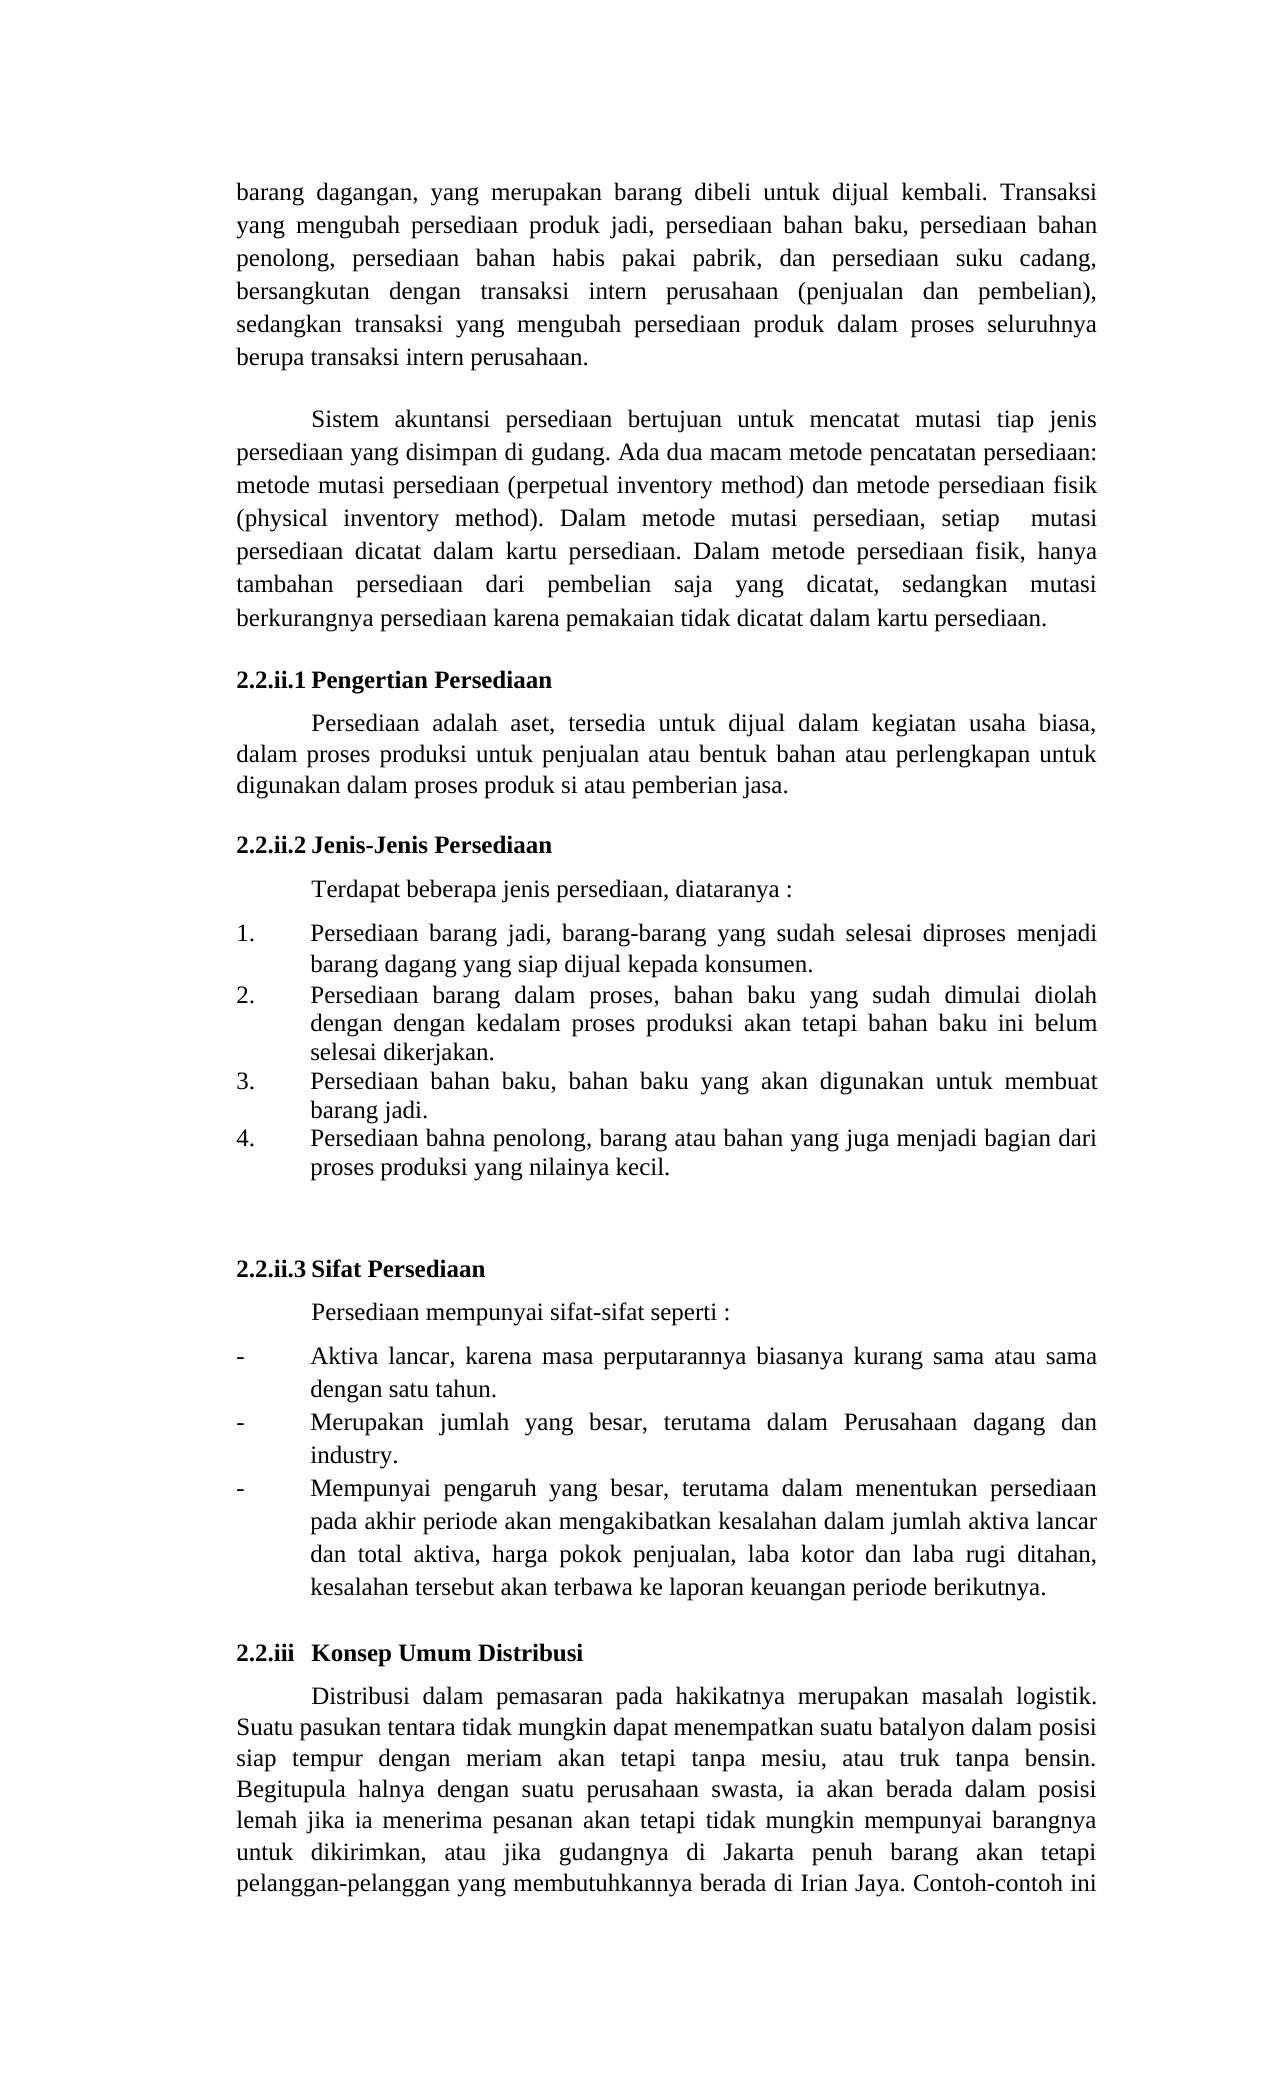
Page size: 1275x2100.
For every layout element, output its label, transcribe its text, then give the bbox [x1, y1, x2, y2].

subtitle Jenis-Jenis Persediaan [236, 831, 1098, 859]
list Persediaan bahna penolong, barang atau bahan yang juga menjadi bagian dari proses produksi yang nilainya kecil. [236, 1123, 1098, 1181]
text Persediaan mempunyai sifat-sifat seperti : [311, 1297, 1098, 1326]
text Persediaan adalah aset, tersedia untuk dijual dalam kegiatan usaha biasa, dalam proses produksi untuk penjualan atau bentuk bahan atau perlengkapan untuk digunakan dalam proses produk si atau pemberian jasa. [236, 708, 1098, 799]
list Merupakan jumlah yang besar, terutama dalam Perusahaan dagang dan industry. [236, 1407, 1098, 1469]
subtitle Sifat Persediaan [236, 1254, 1098, 1282]
text Terdapat beberapa jenis persediaan, diataranya : [311, 874, 1098, 903]
text Sistem akuntansi persediaan bertujuan untuk mencatat mutasi tiap jenis persediaan yang disimpan di gudang. Ada dua macam metode pencatatan persediaan: metode mutasi persediaan (perpetual inventory method) dan metode persediaan fisik (physical inventory method). Dalam metode mutasi persediaan, setiap mutasi persediaan dicatat dalam kartu persediaan. Dalam metode persediaan fisik, hanya tambahan persediaan dari pembelian saja yang dicatat, sedangkan mutasi berkurangnya persediaan karena pemakaian tidak dicatat dalam kartu persediaan. [236, 404, 1098, 631]
list Aktiva lancar, karena masa perputarannya biasanya kurang sama atau sama dengan satu tahun. [236, 1341, 1098, 1403]
list Persediaan barang dalam proses, bahan baku yang sudah dimulai diolah dengan dengan kedalam proses produksi akan tetapi bahan baku ini belum selesai dikerjakan. [236, 980, 1098, 1066]
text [236, 177, 1098, 371]
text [236, 1681, 1098, 1896]
subtitle Konsep Umum Distribusi [236, 1638, 1098, 1667]
list Mempunyai pengaruh yang besar, terutama dalam menentukan persediaan pada akhir periode akan mengakibatkan kesalahan dalam jumlah aktiva lancar dan total aktiva, harga pokok penjualan, laba kotor dan laba rugi ditahan, kesalahan tersebut akan terbawa ke laporan keuangan periode berikutnya. [236, 1473, 1098, 1601]
list Persediaan bahan baku, bahan baku yang akan digunakan untuk membuat barang jadi. [236, 1066, 1098, 1123]
list Persediaan barang jadi, barang-barang yang sudah selesai diproses menjadi barang dagang yang siap dijual kepada konsumen. [236, 918, 1098, 977]
subtitle Pengertian Persediaan [236, 665, 1098, 693]
